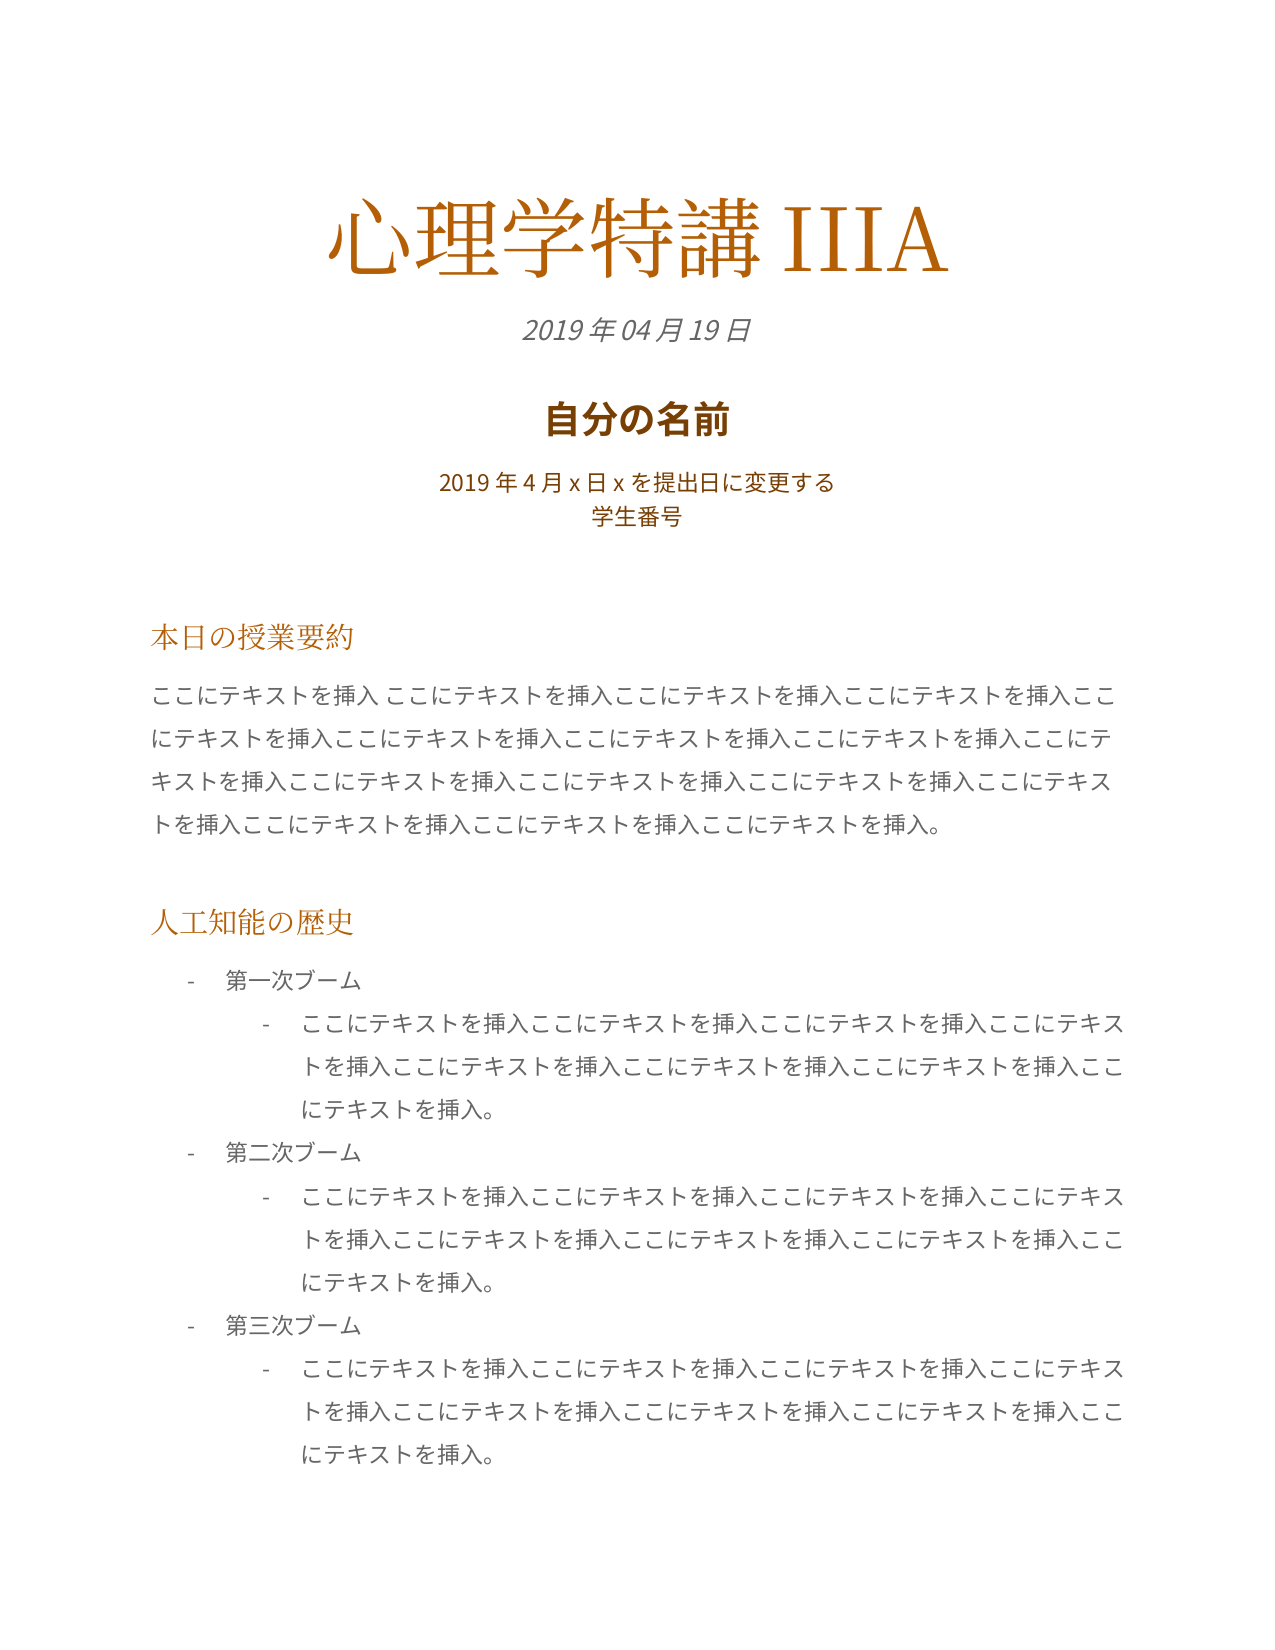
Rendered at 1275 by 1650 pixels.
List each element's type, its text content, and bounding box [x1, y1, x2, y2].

subtitle 人工知能の歴史 [150, 900, 1125, 942]
list ここにテキストを挿入ここにテキストを挿入ここにテキストを挿入ここにテキストを挿入ここにテキストを挿入ここにテキストを挿入ここにテキストを挿入ここにテキストを挿入。 [262, 1178, 1125, 1298]
list 第一次ブーム [187, 963, 1125, 996]
list 第二次ブーム [187, 1135, 1125, 1168]
list 第三次ブーム [187, 1308, 1125, 1341]
list ここにテキストを挿入ここにテキストを挿入ここにテキストを挿入ここにテキストを挿入ここにテキストを挿入ここにテキストを挿入ここにテキストを挿入ここにテキストを挿入。 [262, 1351, 1125, 1470]
text 2019 年 4 月 x 日 x を提出日に変更する [150, 465, 1125, 498]
title 心理学特講IIIA [150, 171, 1125, 297]
text 自分の名前 [150, 390, 1125, 444]
text 学生番号 [150, 498, 1125, 532]
list ここにテキストを挿入ここにテキストを挿入ここにテキストを挿入ここにテキストを挿入ここにテキストを挿入ここにテキストを挿入ここにテキストを挿入ここにテキストを挿入。 [262, 1006, 1125, 1125]
text ここにテキストを挿入 ここにテキストを挿入ここにテキストを挿入ここにテキストを挿入ここにテキストを挿入ここにテキストを挿入ここにテキストを挿入ここにテキストを挿入ここにテキストを挿入ここにテキストを挿入ここにテキストを挿入ここにテキストを挿入ここにテキストを挿入ここにテキストを挿入ここにテキストを挿入ここにテキストを挿入。 [150, 677, 1125, 840]
subtitle 2019年04月19日 [150, 309, 1125, 348]
subtitle 本日の授業要約 [150, 615, 1125, 657]
